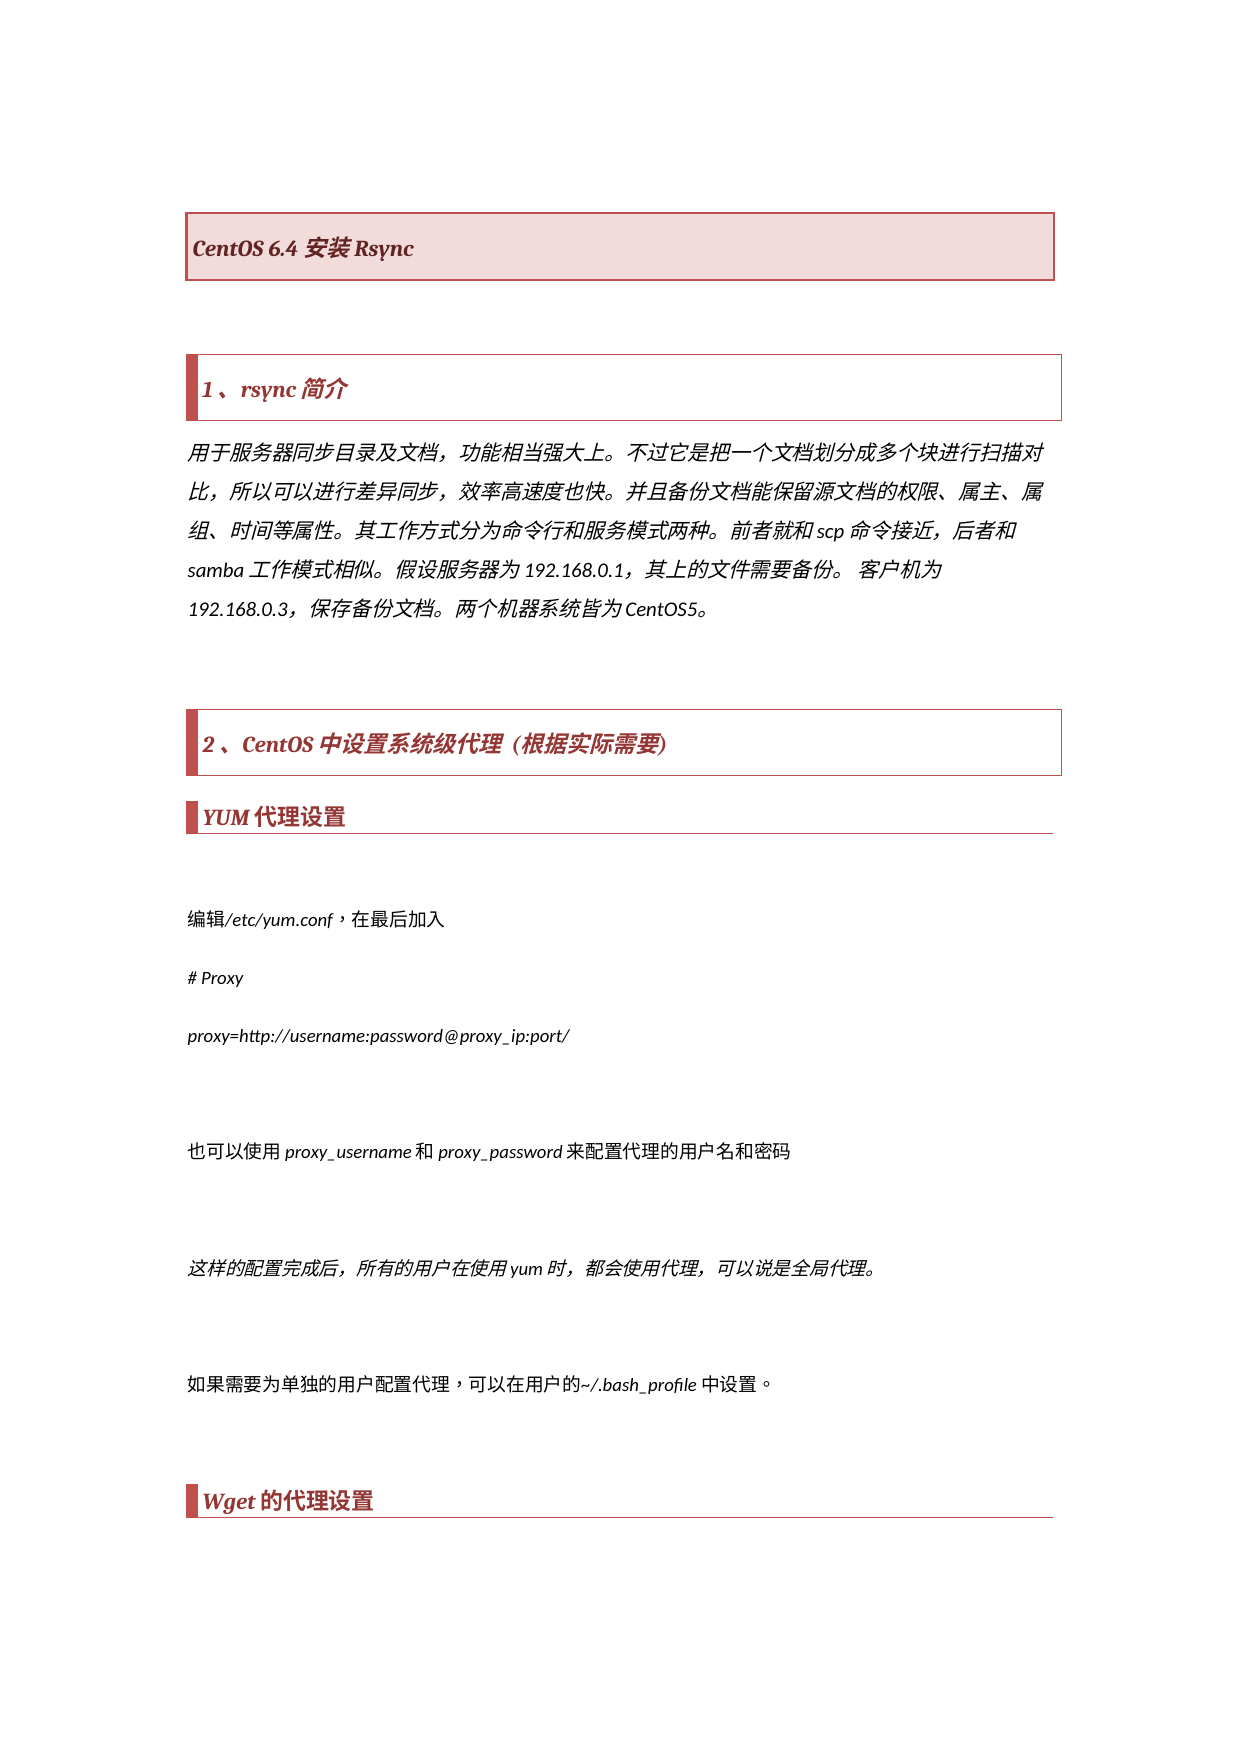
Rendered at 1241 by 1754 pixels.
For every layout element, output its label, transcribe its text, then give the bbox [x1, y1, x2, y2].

text 也可以使用proxy_username和proxy_password来配置代理的用户名和密码 [187, 1135, 1053, 1167]
subtitle YUM代理设置 [198, 801, 1053, 833]
text # Proxy [187, 961, 1053, 993]
text proxy=http://username:password@proxy_ip:port/ [187, 1019, 1053, 1051]
text 这样的配置完成后，所有的用户在使用yum时，都会使用代理，可以说是全局代理。 [187, 1251, 1053, 1284]
subtitle 1 、rsync简介 [198, 355, 1061, 420]
text 如果需要为单独的用户配置代理，可以在用户的~/.bash_profile中设置。 [187, 1368, 1053, 1400]
subtitle CentOS 6.4 安装 Rsync [188, 214, 1053, 279]
subtitle Wget的代理设置 [198, 1484, 1053, 1517]
text 编辑/etc/yum.conf，在最后加入 [187, 903, 1053, 935]
text 用于服务器同步目录及文档，功能相当强大上。不过它是把一个文档划分成多个块进行扫描对比，所以可以进行差异同步，效率高速度也快。并且备份文档能保留源文档的权限、属主、属组、时间等属性。其工作方式分为命令行和服务模式两种。前者就和scp命令接近，后者和samba工作模式相似。假设服务器为192.168.0.1，其上的文件需要备份。 客户机为192.168.0.3，保存备份文档。两个机器系统皆为CentOS5。 [187, 435, 1053, 624]
subtitle 2 、CentOS中设置系统级代理 (根据实际需要) [198, 710, 1061, 775]
